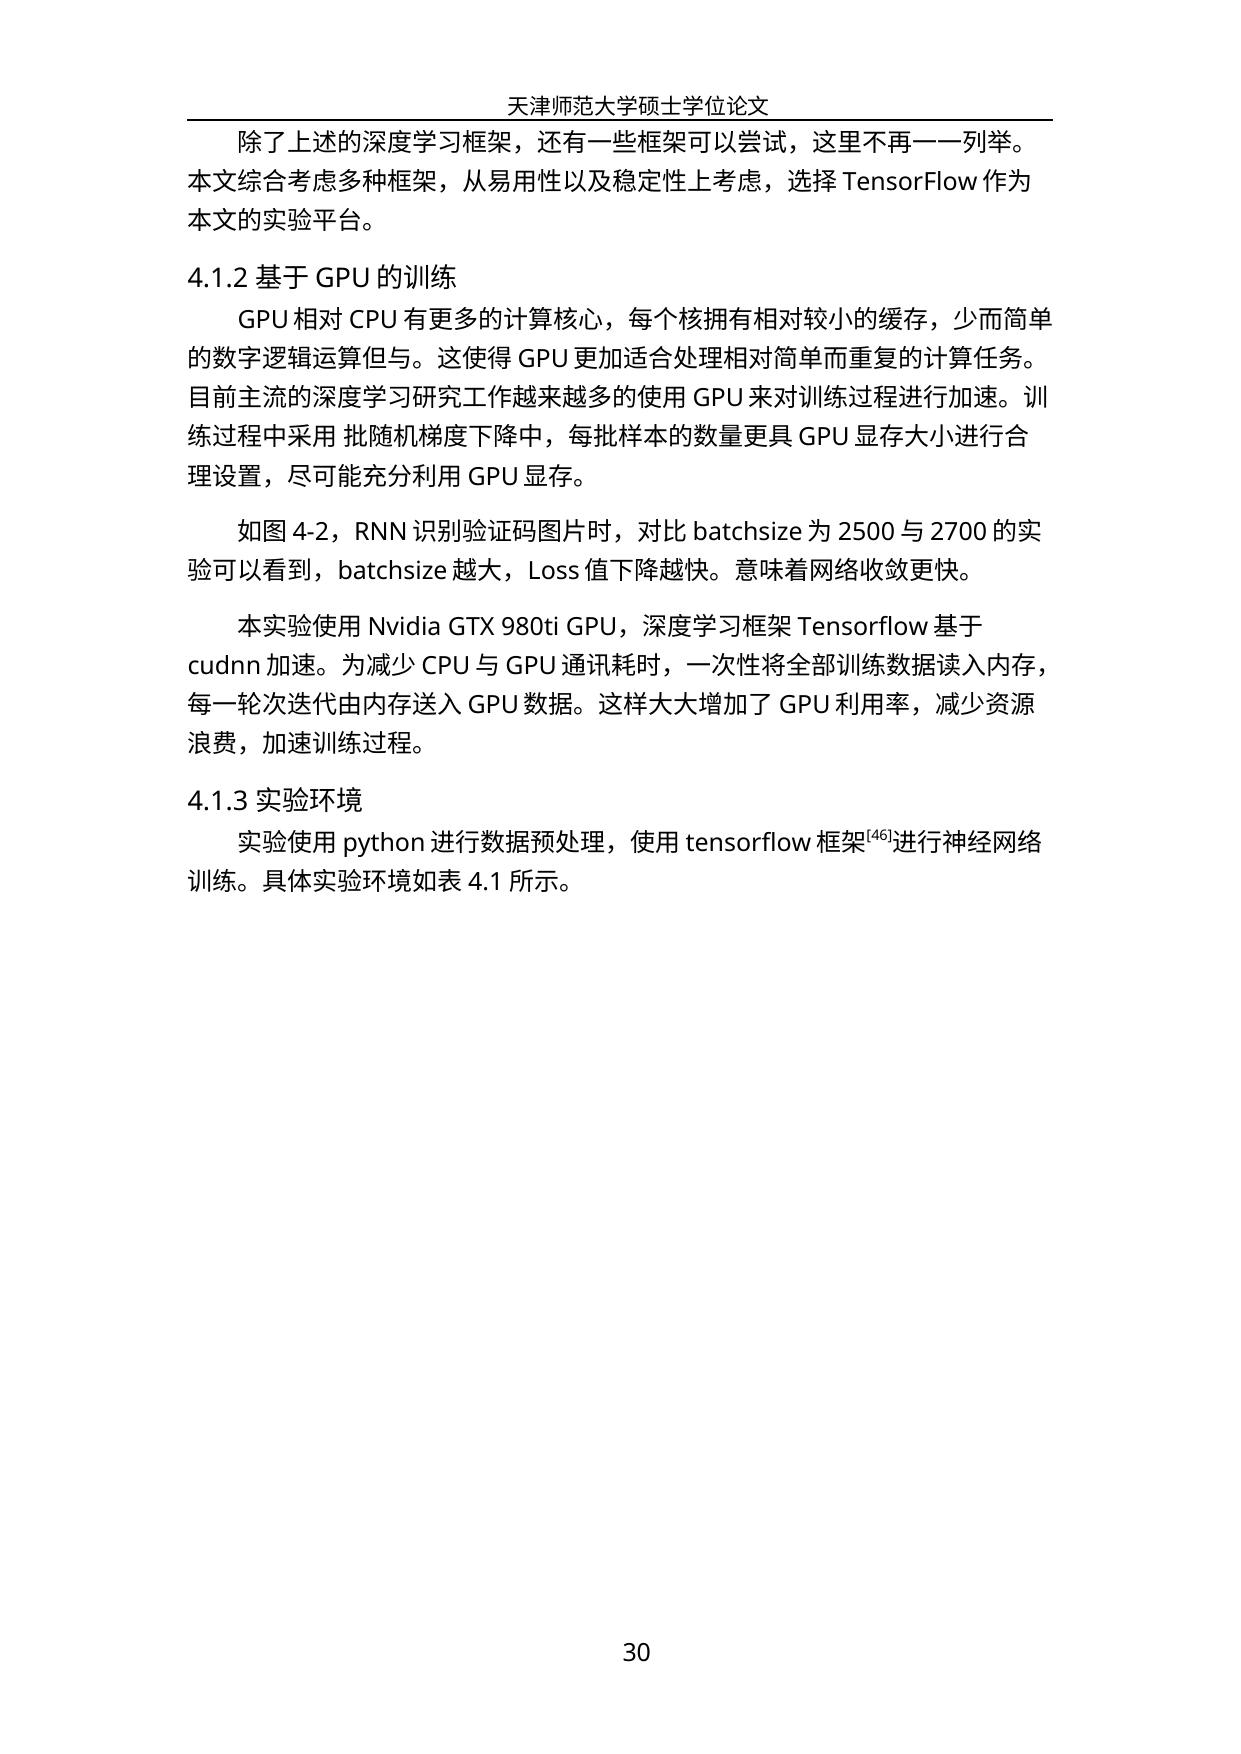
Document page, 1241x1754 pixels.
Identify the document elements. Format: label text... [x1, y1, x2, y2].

text GPU相对CPU有更多的计算核心，每个核拥有相对较小的缓存，少而简单的数字逻辑运算但与。这使得GPU更加适合处理相对简单而重复的计算任务。目前主流的深度学习研究工作越来越多的使用GPU来对训练过程进行加速。训练过程中采用 批随机梯度下降中，每批样本的数量更具GPU显存大小进行合理设置，尽可能充分利用GPU显存。 [187, 300, 1053, 492]
text 实验使用python进行数据预处理，使用tensorflow框架[46]进行神经网络训练。具体实验环境如表 4.1 所示。 [187, 823, 1053, 898]
subtitle 4.1.3 实验环境 [187, 779, 1053, 819]
text 如图4-2，RNN识别验证码图片时，对比batchsize为2500与2700的实验可以看到，batchsize越大，Loss值下降越快。意味着网络收敛更快。 [187, 512, 1053, 587]
subtitle 4.1.2 基于GPU的训练 [187, 256, 1053, 296]
text 除了上述的深度学习框架，还有一些框架可以尝试，这里不再一一列举。本文综合考虑多种框架，从易用性以及稳定性上考虑，选择TensorFlow作为本文的实验平台。 [187, 123, 1053, 237]
text 本实验使用Nvidia GTX 980ti GPU，深度学习框架Tensorflow基于cudnn加速。为减少CPU与GPU通讯耗时，一次性将全部训练数据读入内存，每一轮次迭代由内存送入GPU数据。这样大大增加了GPU利用率，减少资源浪费，加速训练过程。 [187, 606, 1053, 760]
